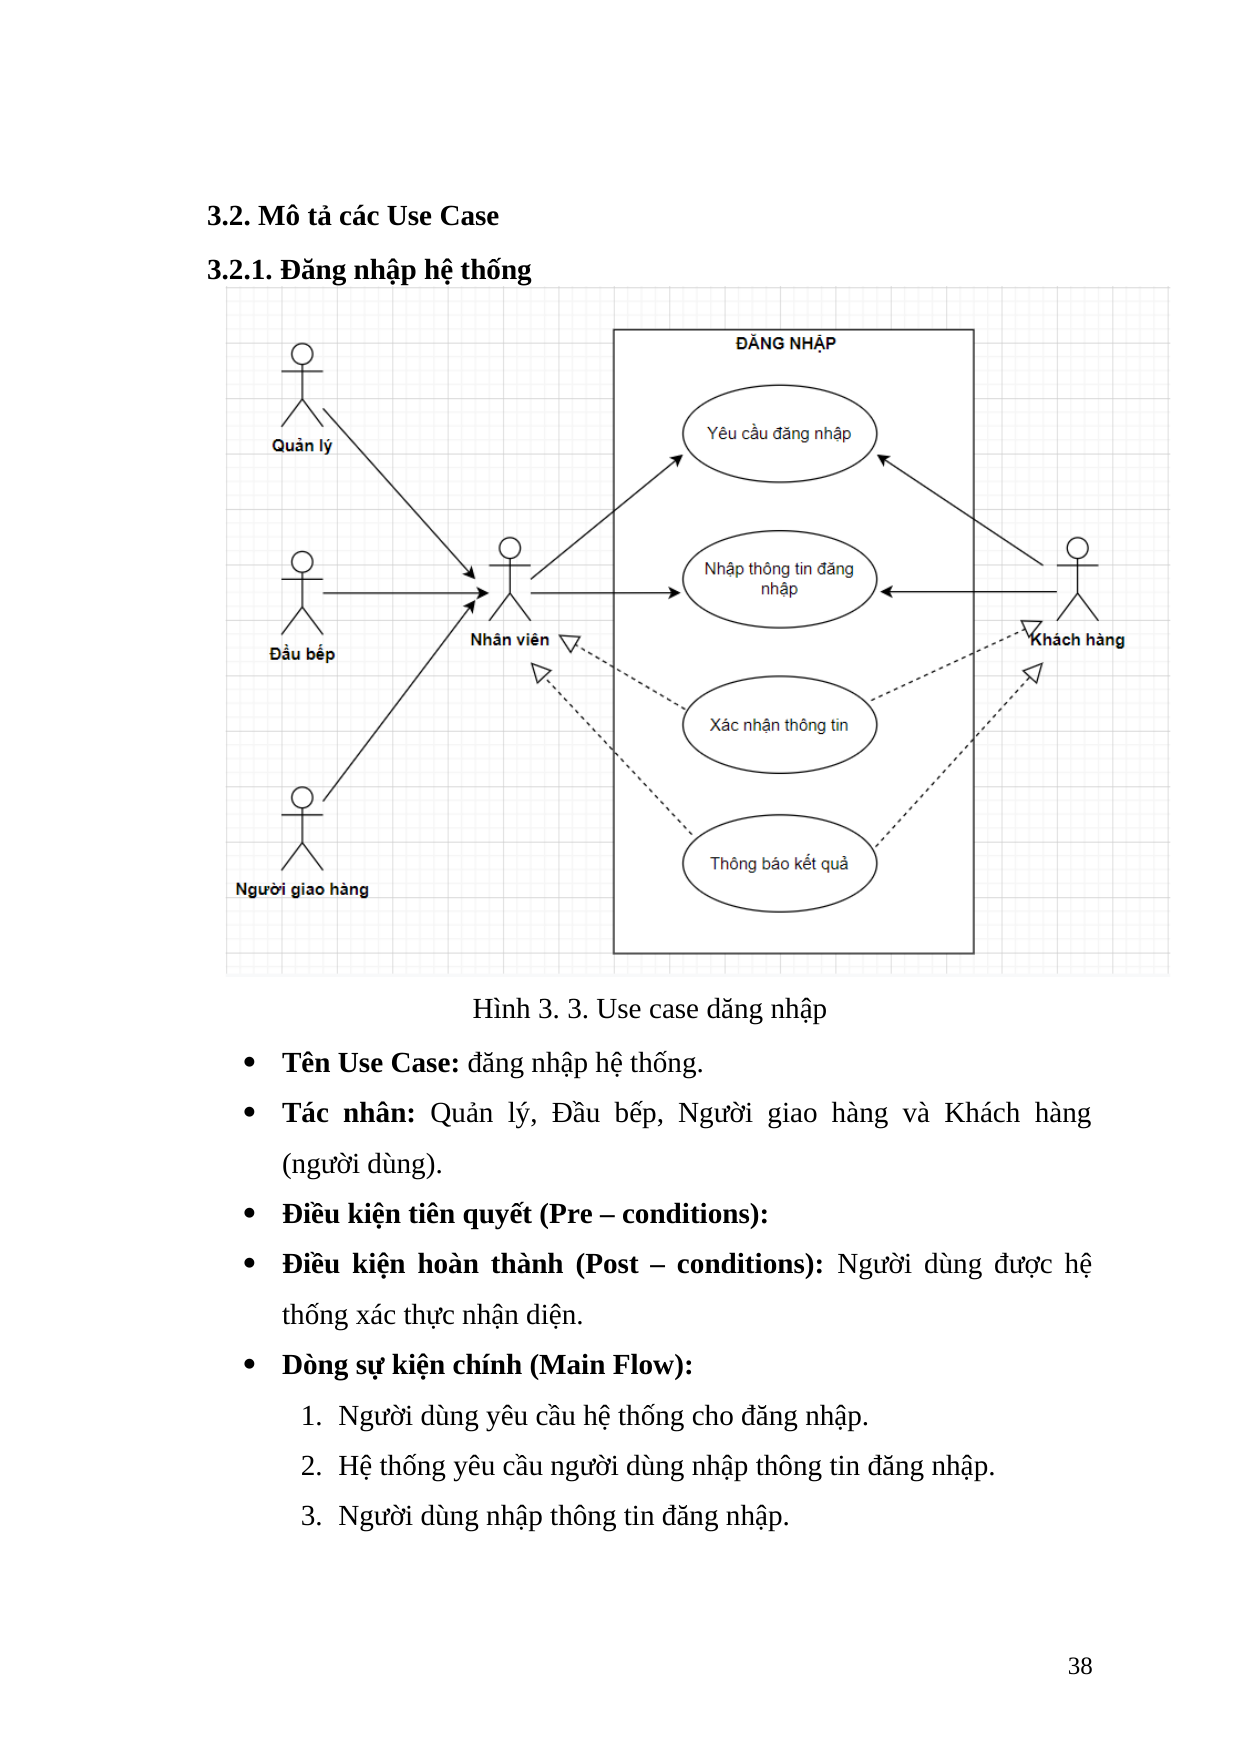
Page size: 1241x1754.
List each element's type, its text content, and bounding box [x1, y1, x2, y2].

list Dòng sự kiện chính (Main Flow): [244, 1347, 1092, 1381]
list Hệ thống yêu cầu người dùng nhập thông tin đăng nhập. [301, 1448, 1092, 1482]
picture [225, 286, 1171, 977]
list Tác nhân: Quản lý, Đầu bếp, Người giao hàng và Khách hàng (người dùng). [244, 1096, 1092, 1179]
list Người dùng nhập thông tin đăng nhập. [301, 1498, 1092, 1532]
subtitle 3.2.1. Đăng nhập hệ thống [207, 252, 1092, 286]
text Hình 3. 3. Use case dăng nhập [207, 991, 1092, 1024]
list Tên Use Case: đăng nhập hệ thống. [244, 1045, 1092, 1079]
list Người dùng yêu cầu hệ thống cho đăng nhập. [301, 1398, 1092, 1431]
subtitle 3.2. Mô tả các Use Case [207, 198, 1092, 232]
list Điều kiện hoàn thành (Post – conditions): Người dùng được hệ thống xác thực nhận diện. [244, 1247, 1092, 1331]
list Điều kiện tiên quyết (Pre – conditions): [244, 1196, 1092, 1230]
